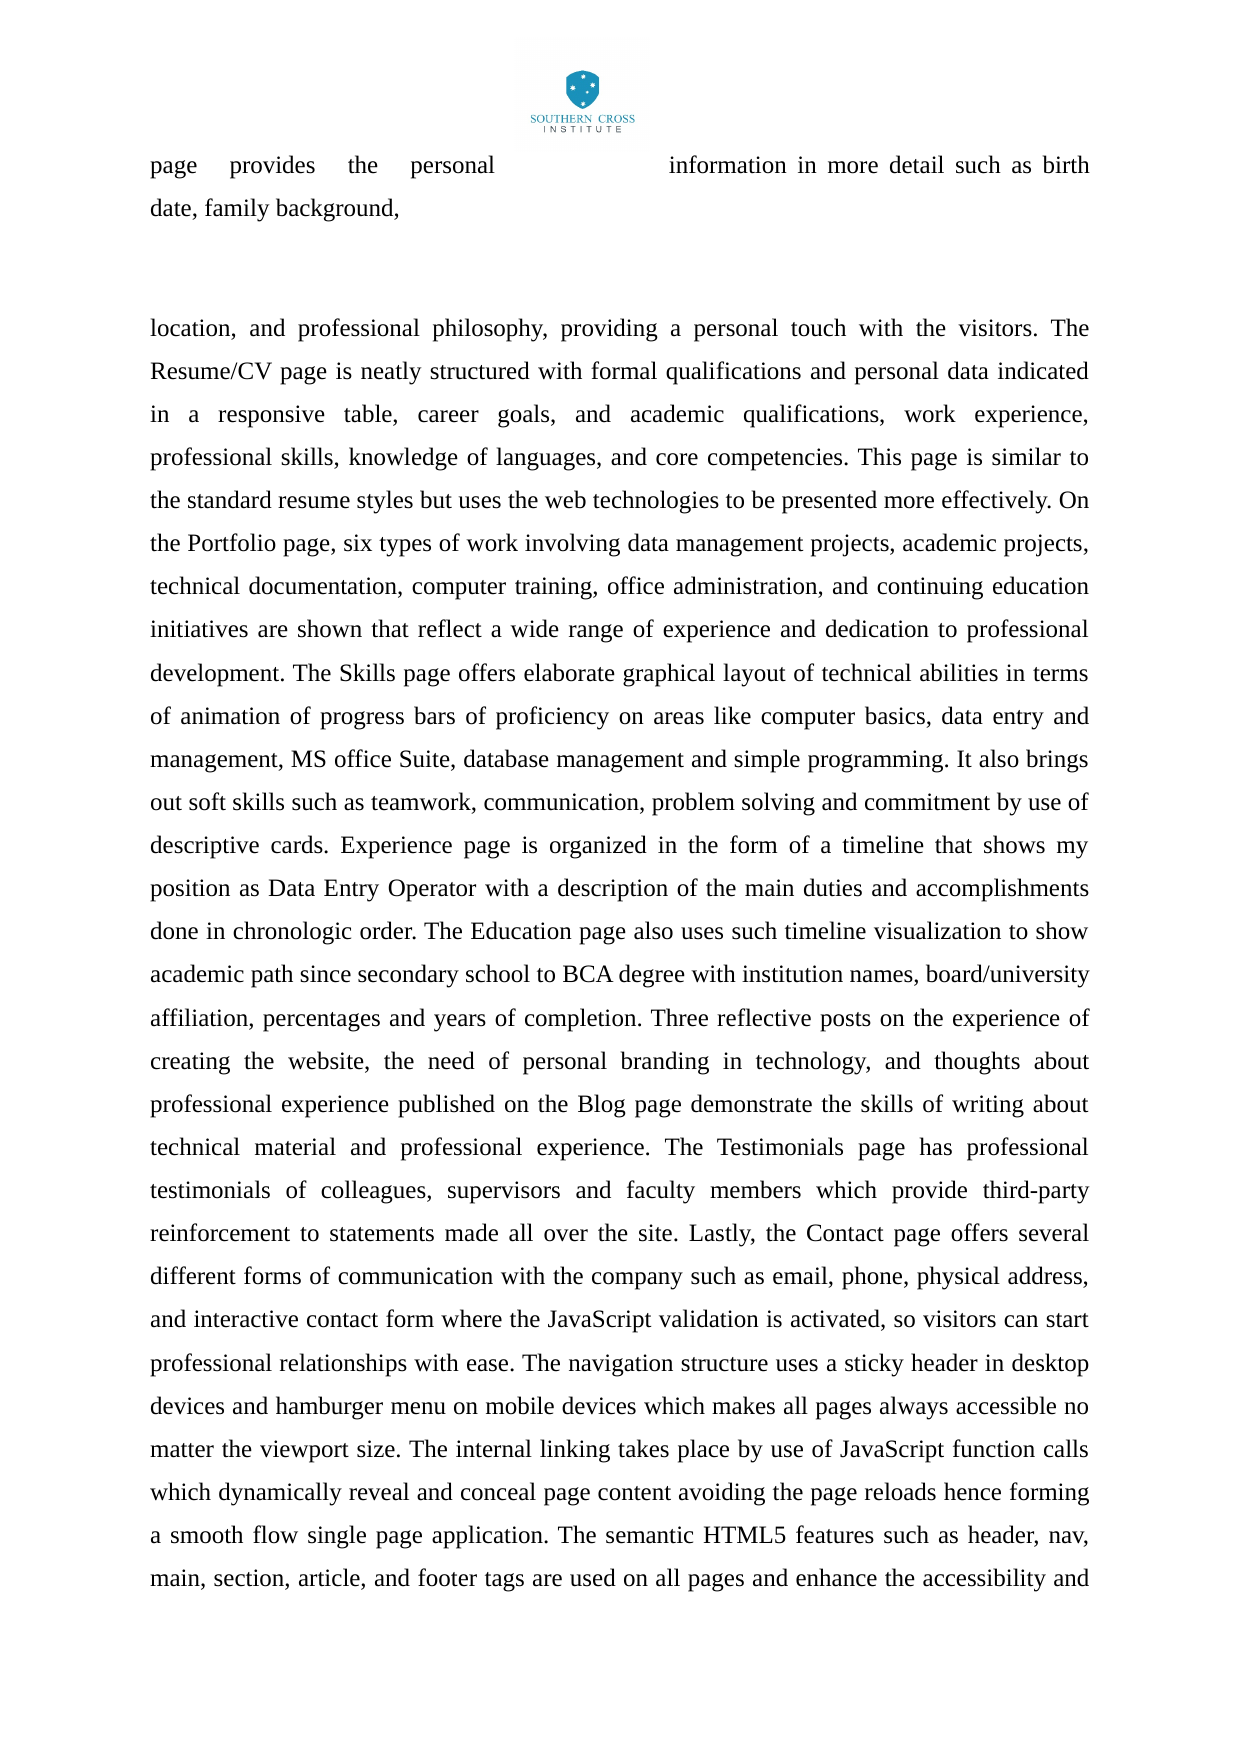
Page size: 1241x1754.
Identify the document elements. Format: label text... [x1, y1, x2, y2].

picture [514, 37, 650, 150]
